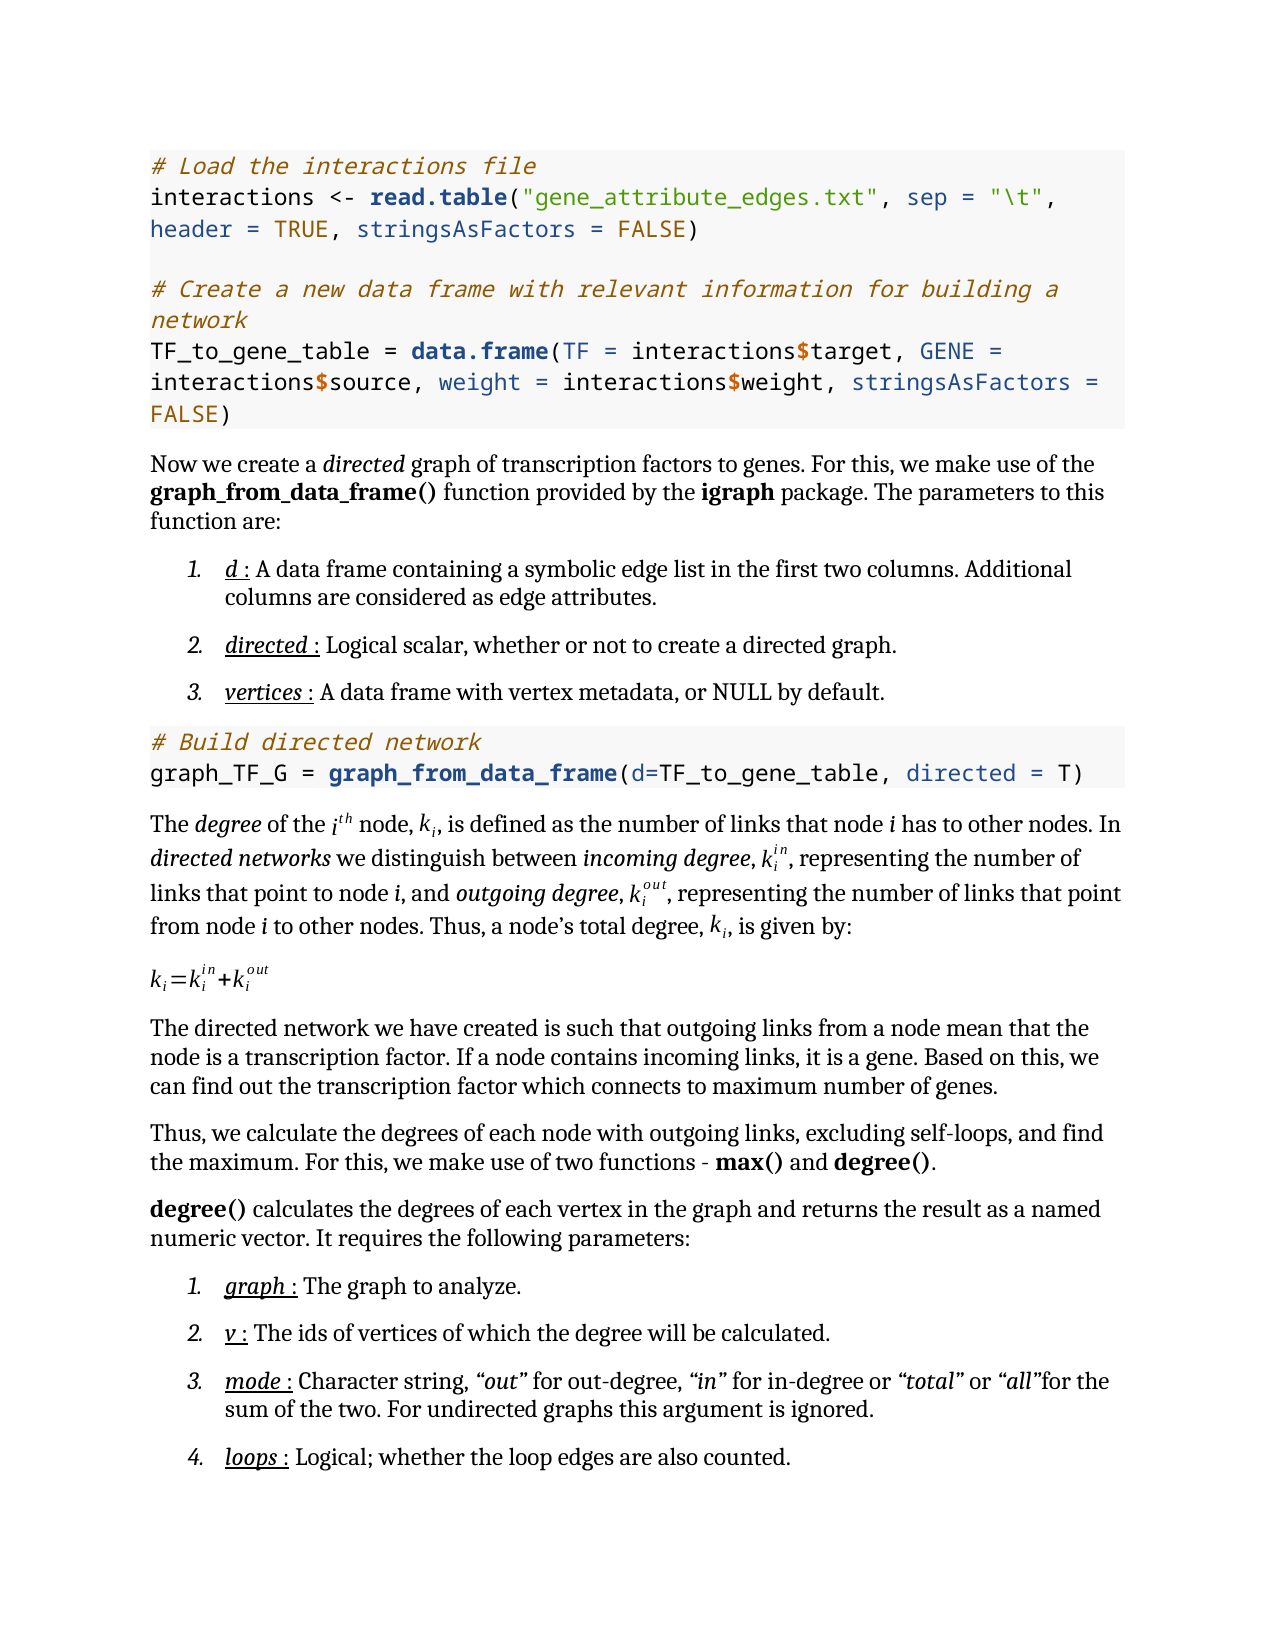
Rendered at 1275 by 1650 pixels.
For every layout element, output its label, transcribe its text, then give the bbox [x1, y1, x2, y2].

text Thus, we calculate the degrees of each node with outgoing links, excluding self-loops, and find the maximum. For this, we make use of two functions - max() and degree(). [150, 1119, 1125, 1177]
text Now we create a directed graph of transcription factors to genes. For this, we make use of the graph_from_data_frame() function provided by the igraph package. The parameters to this function are: [150, 449, 1125, 536]
list loops : Logical; whether the loop edges are also counted. [187, 1443, 1125, 1472]
list directed : Logical scalar, whether or not to create a directed graph. [187, 631, 1125, 659]
text # Load the interactions file interactions <- read.table("gene_attribute_edges.txt", sep = "\t", header = TRUE, stringsAsFactors = FALSE) # Create a new data frame with relevant information for building a network TF_to_gene_table = data.frame(TF = interactions$target, GENE = interactions$source, weight = interactions$weight, stringsAsFactors = FALSE) [150, 150, 1125, 429]
text # Build directed network graph_TF_G = graph_from_data_frame(d=TF_to_gene_table, directed = T) [480, 726, 1125, 788]
list v : The ids of vertices of which the degree will be calculated. [187, 1319, 1125, 1348]
list graph : The graph to analyze. [187, 1272, 1125, 1300]
text The degree of the node, , is defined as the number of links that node i has to other nodes. In directed networks we distinguish between incoming degree, , representing the number of links that point to node i, and outgoing degree, , representing the number of links that point from node i to other nodes. Thus, a node’s total degree, , is given by: [150, 809, 1125, 942]
list mode : Character string, “out” for out-degree, “in” for in-degree or “total” or “all”for the sum of the two. For undirected graphs this argument is ignored. [187, 1367, 1125, 1424]
text degree() calculates the degrees of each vertex in the graph and returns the result as a named numeric vector. It requires the following parameters: [150, 1195, 1125, 1253]
list d : A data frame containing a symbolic edge list in the first two columns. Additional columns are considered as edge attributes. [187, 554, 1125, 612]
text The directed network we have created is such that outgoing links from a node mean that the node is a transcription factor. If a node contains incoming links, it is a gene. Based on this, we can find out the transcription factor which connects to maximum number of genes. [150, 1014, 1125, 1100]
list vertices : A data frame with vertex metadata, or NULL by default. [187, 678, 1125, 707]
